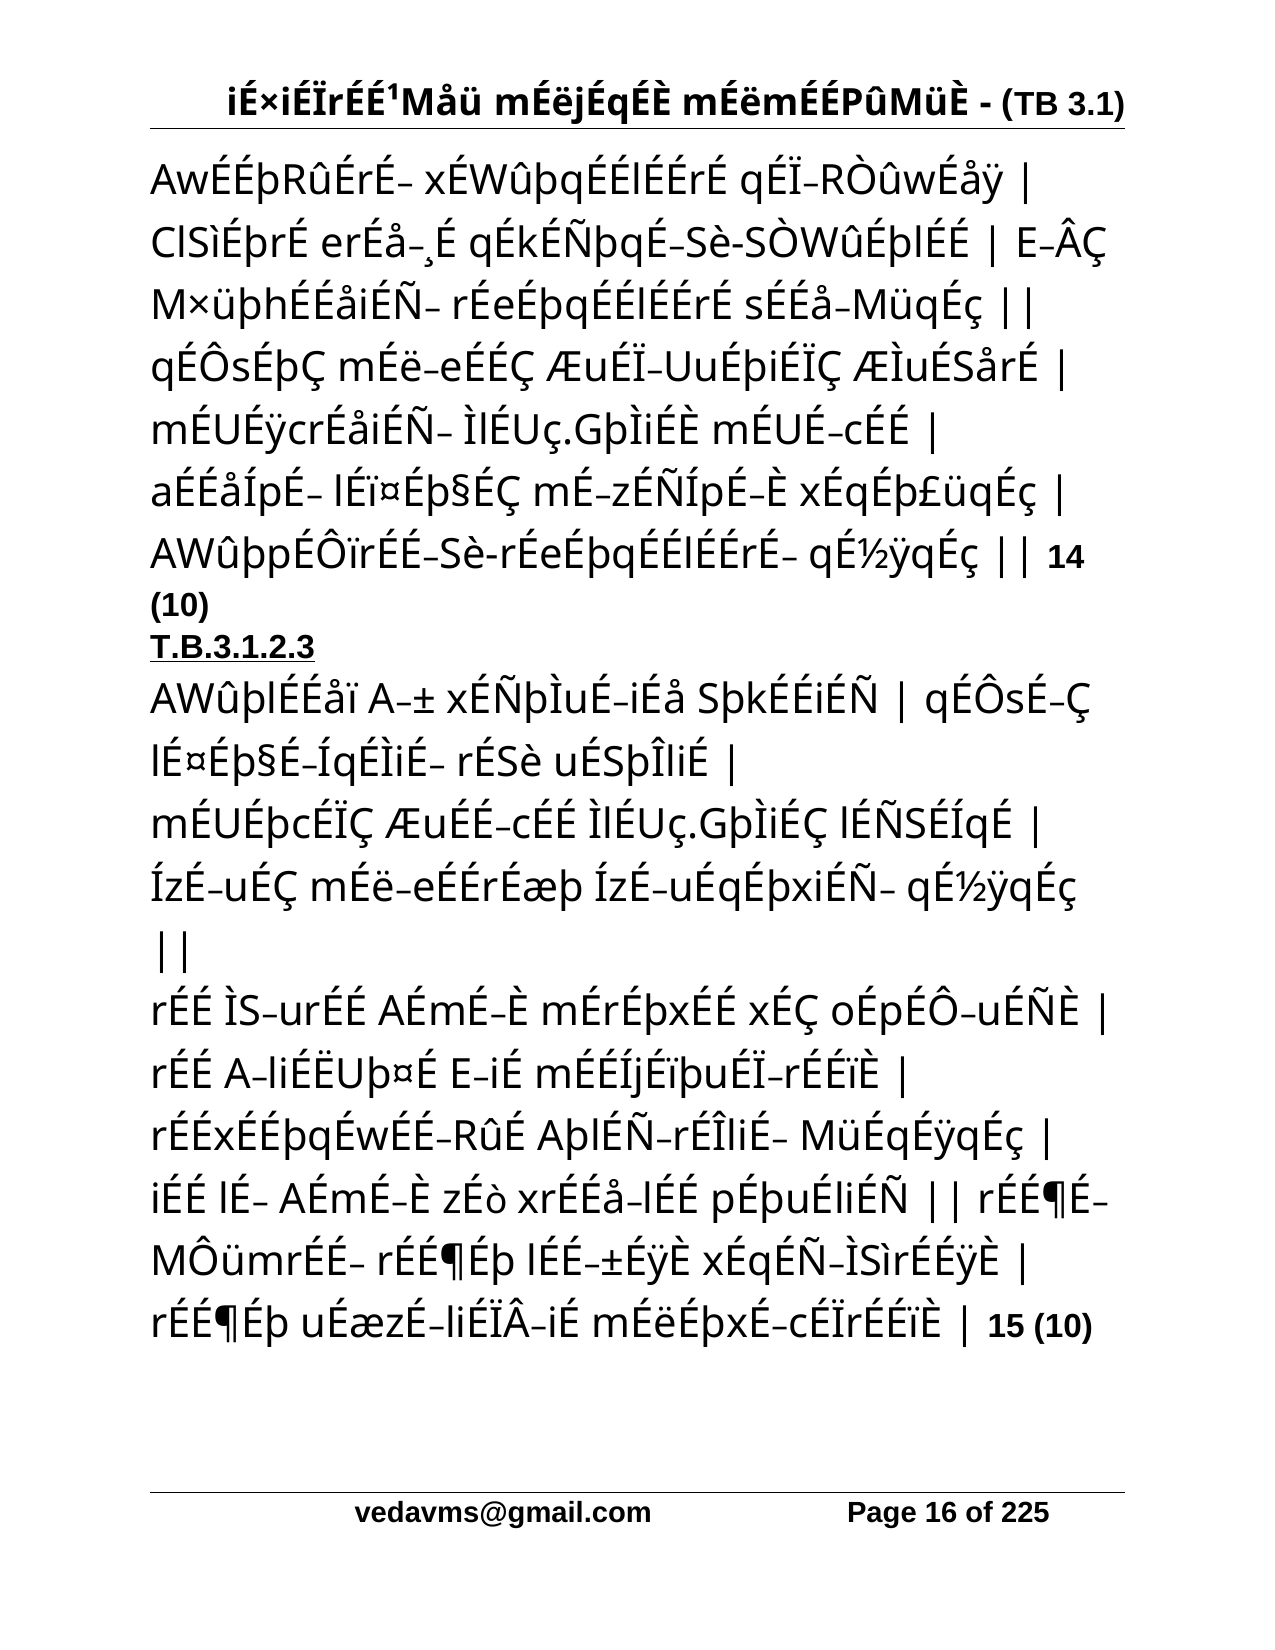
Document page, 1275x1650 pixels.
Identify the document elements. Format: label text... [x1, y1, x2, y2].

text rÉÉ¶Éþ uÉæzÉ–liÉÏÂ–iÉ mÉëÉþxÉ–cÉÏrÉÉïÈ | 15 (10) [150, 1293, 1125, 1350]
text mÉUÉþcÉÏÇ ÆuÉÉ–cÉÉ ÌlÉUç.GþÌiÉÇ lÉÑSÉÍqÉ | ÍzÉ–uÉÇ mÉë–eÉÉrÉæþ ÍzÉ–uÉqÉþxiÉÑ– qÉ½ÿqÉç || [150, 794, 1125, 976]
text AWûþlÉÉåï A–± xÉÑþÌuÉ–iÉå SþkÉÉiÉÑ | qÉÔsÉ–Ç lÉ¤Éþ§É–ÍqÉÌiÉ– rÉSè uÉSþÎliÉ | [150, 669, 1125, 788]
text AWûþpÉÔïrÉÉ–Sè-rÉeÉþqÉÉlÉÉrÉ– qÉ½ÿqÉç || 14 (10) [150, 524, 1125, 623]
text T.B.3.1.2.3 [150, 627, 1125, 666]
text rÉÉxÉÉþqÉwÉÉ–RûÉ AþlÉÑ–rÉÎliÉ– MüÉqÉÿqÉç | iÉÉ lÉ– AÉmÉ–È zÉò xrÉÉå–lÉÉ pÉþuÉliÉÑ || rÉÉ¶É– MÔümrÉÉ– rÉÉ¶Éþ lÉÉ–±ÉÿÈ xÉqÉÑ–ÌSìrÉÉÿÈ | [150, 1106, 1125, 1288]
text rÉÉ ÌS–urÉÉ AÉmÉ–È mÉrÉþxÉÉ xÉÇ oÉpÉÔ–uÉÑÈ | rÉÉ A–liÉËUþ¤É E–iÉ mÉÉÍjÉïþuÉÏ–rÉÉïÈ | [150, 981, 1125, 1100]
text mÉÑ–U–lS–UÉrÉþ uÉ×wÉ–pÉÉrÉþ kÉ×–whÉuÉåÿ | AwÉÉþRûÉrÉ– xÉWûþqÉÉlÉÉrÉ qÉÏ–RÒûwÉåÿ | [150, 150, 1125, 207]
text aÉÉåÍpÉ– lÉï¤Éþ§ÉÇ mÉ–zÉÑÍpÉ–È xÉqÉþ£üqÉç | [150, 462, 1125, 519]
text ClSìÉþrÉ erÉå–¸É qÉkÉÑþqÉ–Sè-SÒWûÉþlÉÉ | E–ÂÇ M×üþhÉÉåiÉÑ– rÉeÉþqÉÉlÉÉrÉ sÉÉå–MüqÉç || qÉÔsÉþÇ mÉë–eÉÉÇ ÆuÉÏ–UuÉþiÉÏÇ ÆÌuÉSårÉ | mÉUÉÿcrÉåiÉÑ– ÌlÉUç.GþÌiÉÈ mÉUÉ–cÉÉ | [150, 212, 1125, 456]
